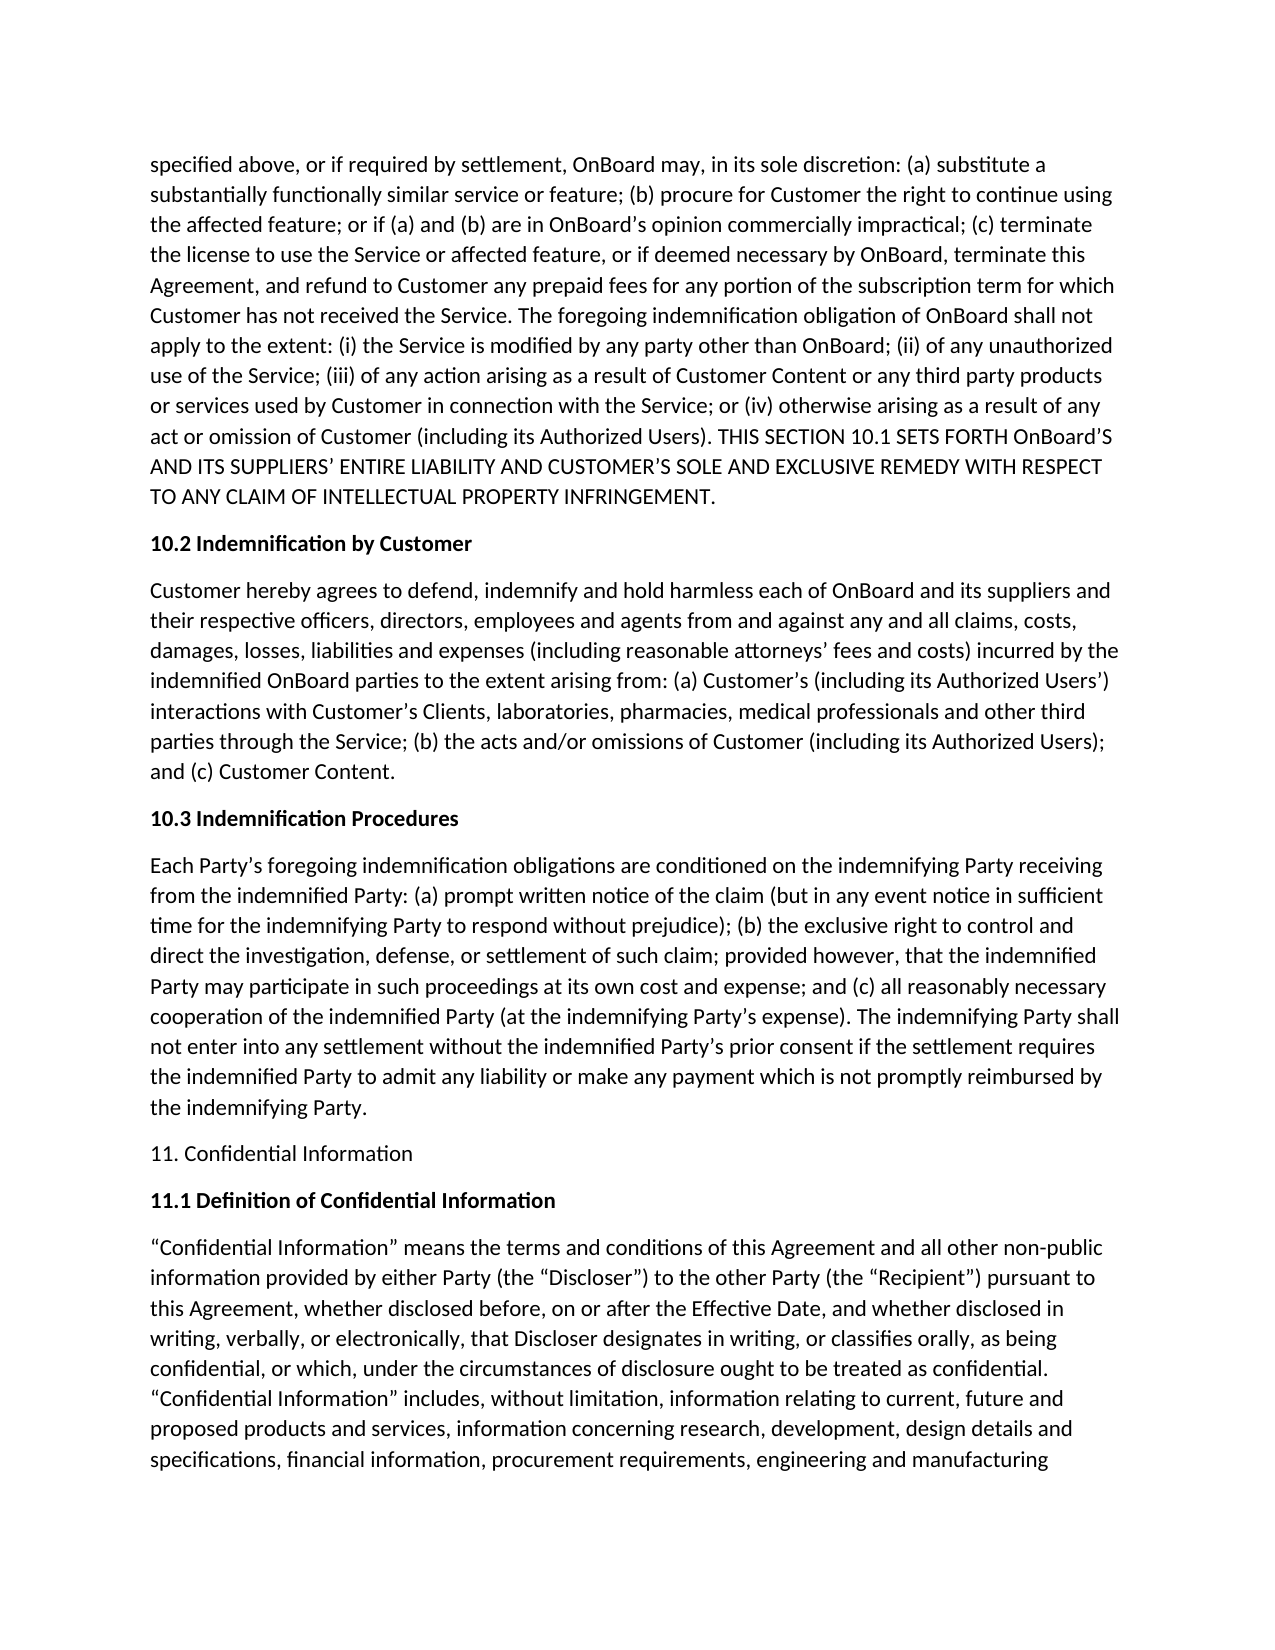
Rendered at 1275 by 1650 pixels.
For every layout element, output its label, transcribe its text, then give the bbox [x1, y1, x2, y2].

text Each Party’s foregoing indemnification obligations are conditioned on the indemnifying Party receiving from the indemnified Party: (a) prompt written notice of the claim (but in any event notice in sufficient time for the indemnifying Party to respond without prejudice); (b) the exclusive right to control and direct the investigation, defense, or settlement of such claim; provided however, that the indemnified Party may participate in such proceedings at its own cost and expense; and (c) all reasonably necessary cooperation of the indemnified Party (at the indemnifying Party’s expense). The indemnifying Party shall not enter into any settlement without the indemnified Party’s prior consent if the settlement requires the indemnified Party to admit any liability or make any payment which is not promptly reimbursed by the indemnifying Party. [150, 851, 1125, 1121]
text 11. Confidential Information [150, 1139, 1125, 1168]
text 11.1 Definition of Confidential Information [150, 1186, 1125, 1214]
text 10.3 Indemnification Procedures [150, 804, 1125, 832]
text Customer hereby agrees to defend, indemnify and hold harmless each of OnBoard and its suppliers and their respective officers, directors, employees and agents from and against any and all claims, costs, damages, losses, liabilities and expenses (including reasonable attorneys’ fees and costs) incurred by the indemnified OnBoard parties to the extent arising from: (a) Customer’s (including its Authorized Users’) interactions with Customer’s Clients, laboratories, pharmacies, medical professionals and other third parties through the Service; (b) the acts and/or omissions of Customer (including its Authorized Users); and (c) Customer Content. [150, 576, 1125, 785]
text 10.2 Indemnification by Customer [150, 529, 1125, 557]
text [150, 150, 1125, 510]
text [150, 1233, 1125, 1473]
